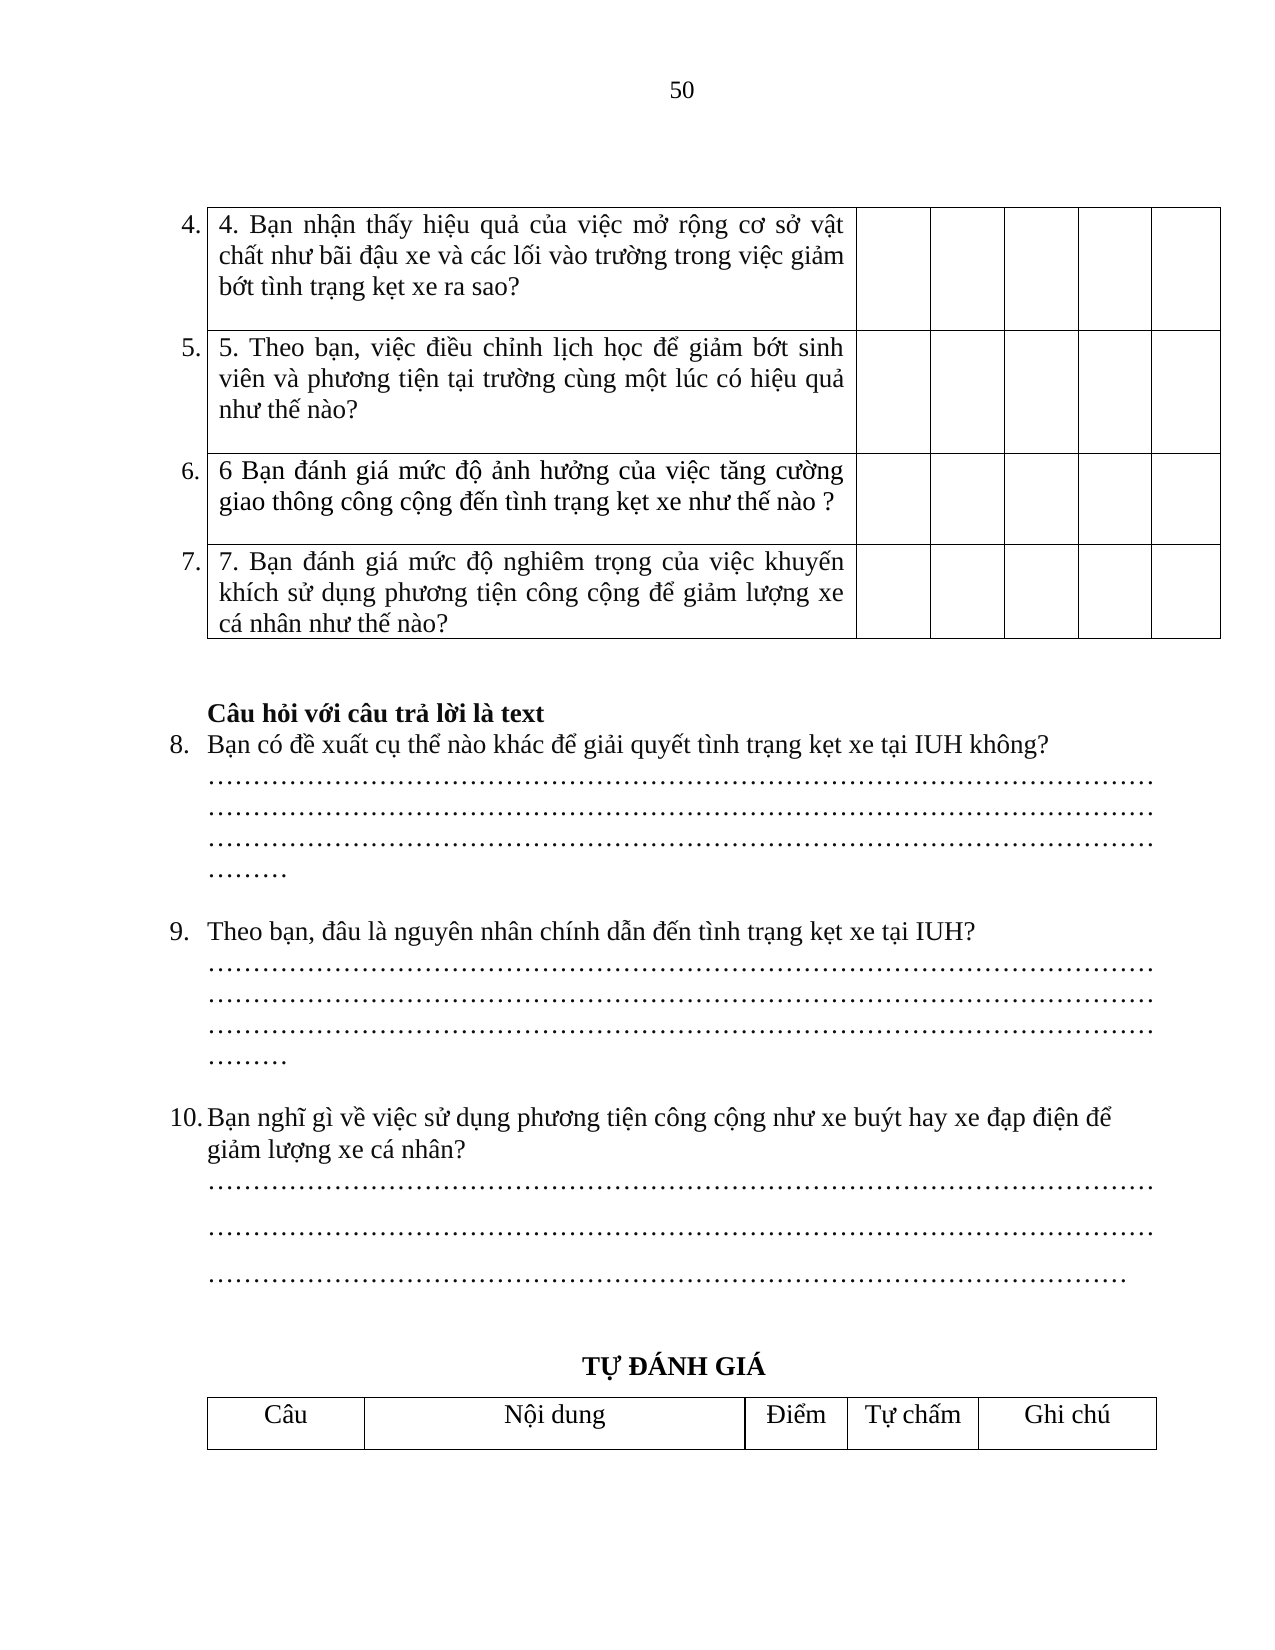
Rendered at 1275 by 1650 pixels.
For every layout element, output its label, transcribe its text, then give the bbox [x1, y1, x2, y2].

table_cell [857, 331, 930, 453]
table_header Nội dung [365, 1398, 744, 1448]
table_cell [931, 545, 1004, 638]
table_cell [1079, 545, 1151, 638]
table_cell [1005, 545, 1078, 638]
text TỰ ĐÁNH GIÁ [507, 1351, 1157, 1382]
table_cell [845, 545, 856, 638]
text ……………………………………………………………………………………………………………………………………………………………………………………………………………………………………………………………………………………………… [207, 946, 1157, 1070]
table_cell [1152, 545, 1220, 638]
table_cell [1005, 454, 1078, 544]
table_cell [1079, 331, 1151, 453]
table_cell [857, 208, 930, 330]
table_cell 4. Bạn nhận thấy hiệu quả của việc mở rộng cơ sở vật chất như bãi đậu xe và các lối vào trường trong việc giảm bớt tình trạng kẹt xe ra sao? [208, 208, 856, 330]
table_cell [1152, 331, 1220, 453]
table_header Câu [208, 1398, 364, 1448]
text ……………………………………………………………………………………………………………………………………………………………………………………………………………………………………………………………………………………………… [207, 759, 1157, 883]
table_header Điểm chuẩn [746, 1398, 847, 1448]
table_cell 5. Theo bạn, việc điều chỉnh lịch học để giảm bớt sinh viên và phương tiện tại trường cùng một lúc có hiệu quả như thế nào? [208, 331, 856, 453]
table_cell 6 Bạn đánh giá mức độ ảnh hưởng của việc tăng cường giao thông công cộng đến tình trạng kẹt xe như thế nào ? [208, 454, 856, 544]
text Câu hỏi với câu trả lời là text [207, 697, 1157, 728]
table_cell [931, 331, 1004, 453]
table_cell [1152, 454, 1220, 544]
table_cell [931, 454, 1004, 544]
list Bạn nghĩ gì về việc sử dụng phương tiện công cộng như xe buýt hay xe đạp điện để giảm lượng xe cá nhân? [169, 1102, 1157, 1164]
table_cell [857, 545, 930, 638]
table_cell [1079, 208, 1151, 330]
table_cell [1005, 331, 1078, 453]
table_header Ghi chú [979, 1398, 1156, 1448]
list Bạn có đề xuất cụ thể nào khác để giải quyết tình trạng kẹt xe tại IUH không? [169, 728, 1157, 759]
table_cell [1079, 454, 1151, 544]
table_header Tự chấm [848, 1398, 978, 1448]
table_cell [857, 454, 930, 544]
table_cell [931, 208, 1004, 330]
table_cell [1005, 208, 1078, 330]
list Theo bạn, đâu là nguyên nhân chính dẫn đến tình trạng kẹt xe tại IUH? [169, 915, 1157, 946]
table_cell [1152, 208, 1220, 330]
text …………………………………………………………………………………………………………………………………………………………………………………………………………………………………………………………………………………… [207, 1164, 1157, 1288]
